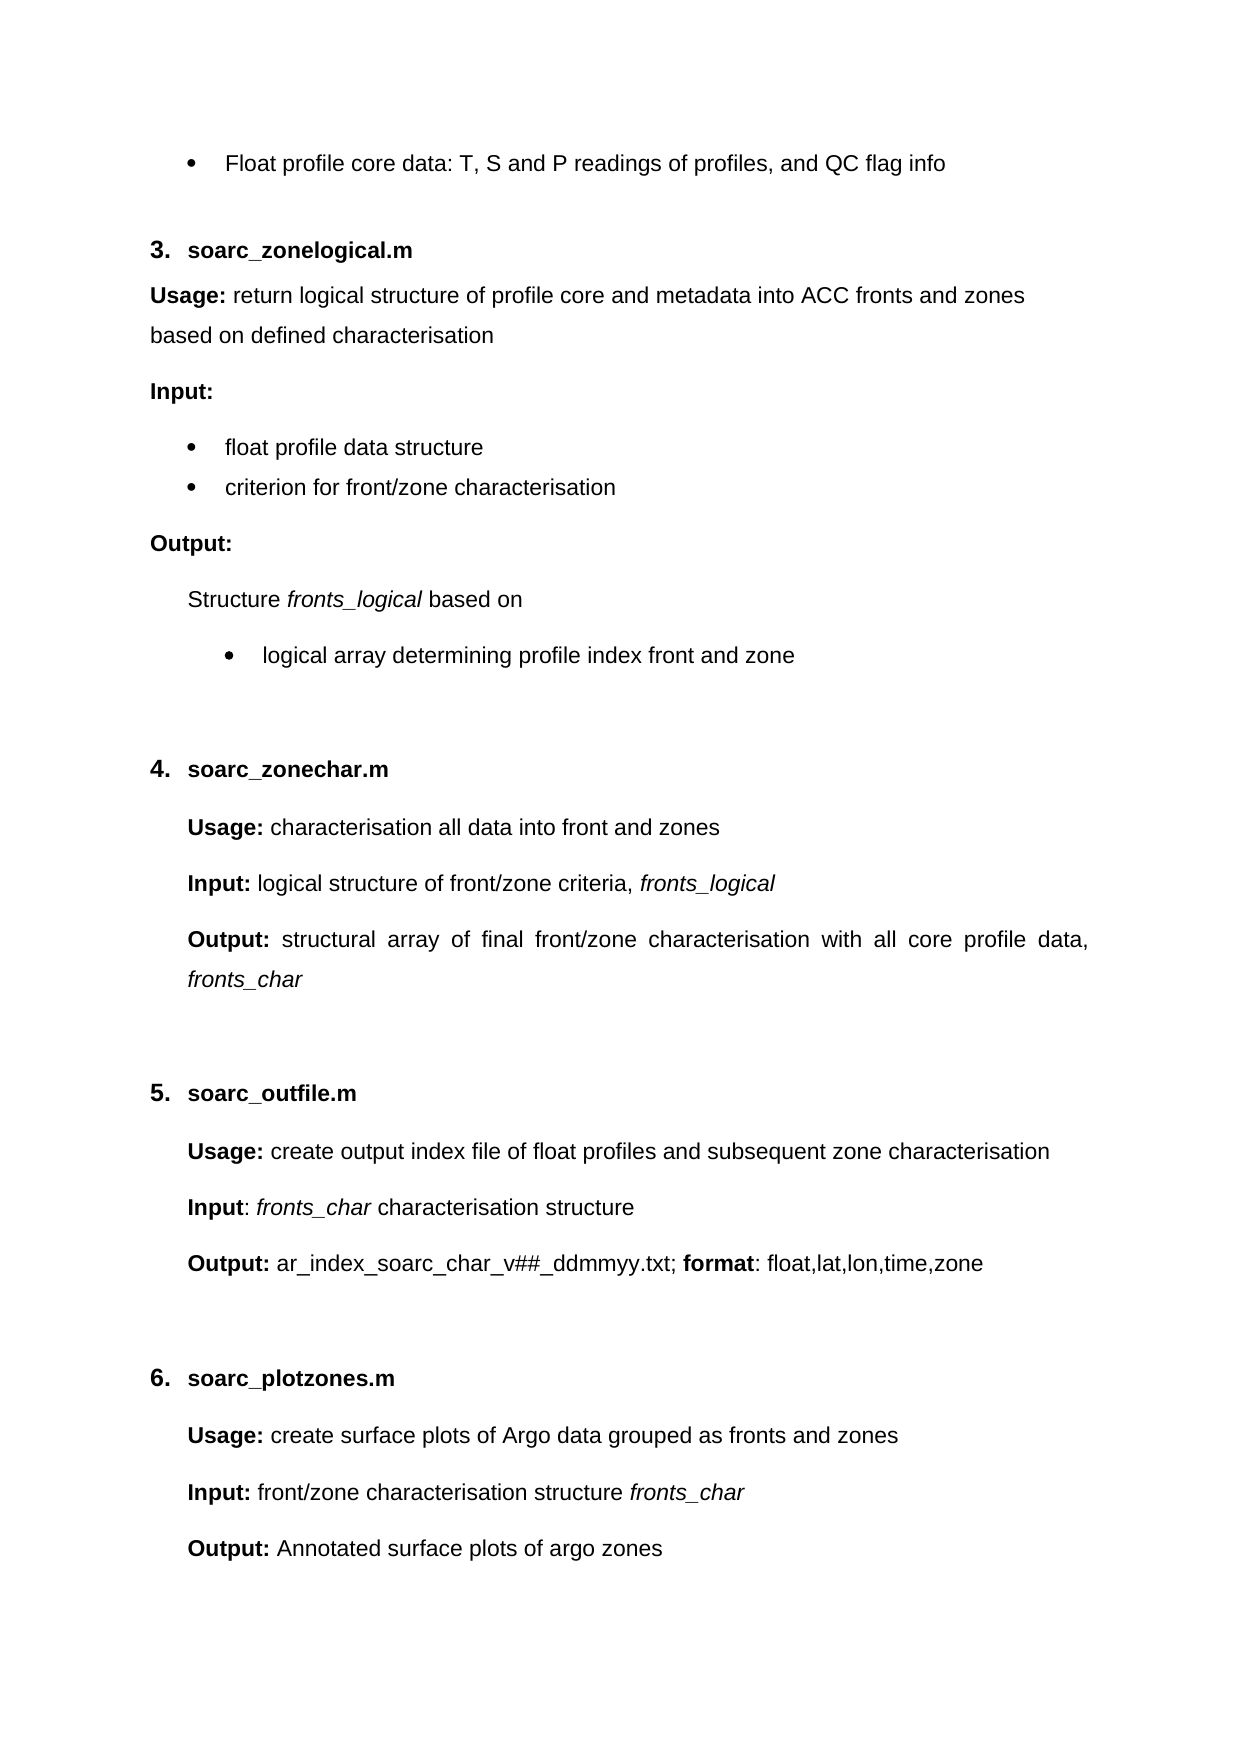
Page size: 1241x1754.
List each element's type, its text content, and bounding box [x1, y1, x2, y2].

list soarc_zonechar.m [150, 754, 1090, 783]
text Usage: create surface plots of Argo data grouped as fronts and zones [187, 1422, 1090, 1449]
list Float profile core data: T, S and P readings of profiles, and QC flag info [187, 150, 1090, 176]
list soarc_zonelogical.m [150, 234, 1090, 263]
list soarc_plotzones.m [150, 1362, 1090, 1391]
text Usage: characterisation all data into front and zones [187, 814, 1090, 840]
text Output: Annotated surface plots of argo zones [187, 1534, 1090, 1561]
text Input: logical structure of front/zone criteria, fronts_logical [187, 870, 1090, 897]
text Output: [150, 530, 1090, 556]
text Input: front/zone characterisation structure fronts_char [187, 1478, 1090, 1505]
text Output: ar_index_soarc_char_v##_ddmmyy.txt; format: float,lat,lon,time,zone [187, 1250, 1090, 1277]
list float profile data structure [187, 434, 1090, 460]
list soarc_outfile.m [150, 1078, 1090, 1107]
text Input: fronts_char characterisation structure [187, 1194, 1090, 1220]
list logical array determining profile index front and zone [225, 642, 1090, 668]
list criterion for front/zone characterisation [187, 473, 1090, 500]
text Structure fronts_logical based on [187, 586, 1090, 612]
text Output: structural array of final front/zone characterisation with all core profile data, fronts_char [187, 926, 1090, 992]
text Usage: create output index file of float profiles and subsequent zone characterisation [187, 1138, 1090, 1164]
text Usage: return logical structure of profile core and metadata into ACC fronts and zones based on defined characterisation [150, 282, 1090, 348]
text Input: [150, 378, 1090, 404]
